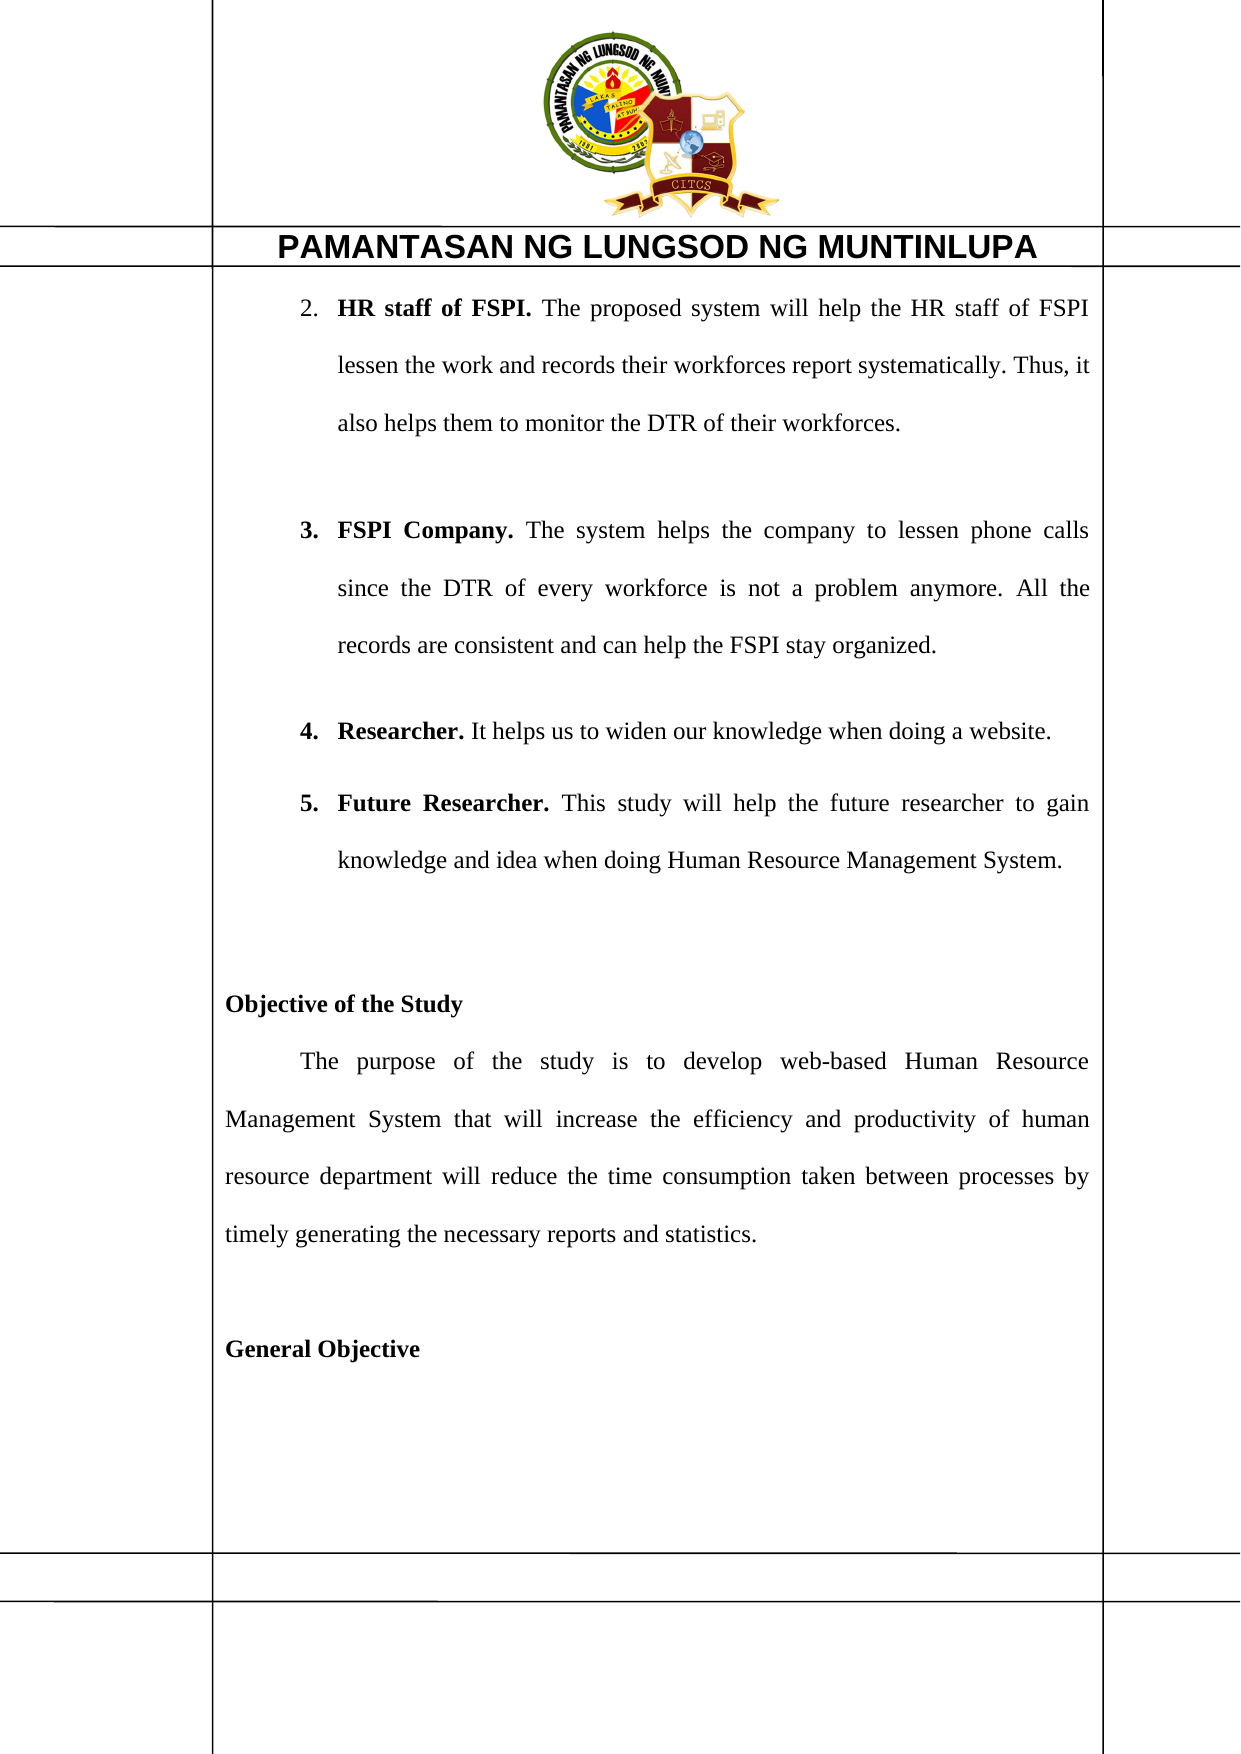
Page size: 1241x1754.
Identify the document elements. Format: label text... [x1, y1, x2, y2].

list Researcher. It helps us to widen our knowledge when doing a website. [300, 716, 1090, 744]
list FSPI Company. The system helps the company to lessen phone calls since the DTR of every workforce is not a problem anymore. All the records are consistent and can help the FSPI stay organized. [300, 515, 1090, 659]
text Objective of the Study [225, 989, 1090, 1018]
text The purpose of the study is to develop web-based Human Resource Management System that will increase the efficiency and productivity of human resource department will reduce the time consumption taken between processes by timely generating the necessary reports and statistics. [225, 1046, 1090, 1248]
list HR staff of FSPI. The proposed system will help the HR staff of FSPI lessen the work and records their workforces report systematically. Thus, it also helps them to monitor the DTR of their workforces. [300, 293, 1090, 437]
picture [540, 29, 780, 219]
text General Objective [225, 1334, 1090, 1363]
list Future Researcher. This study will help the future researcher to gain knowledge and idea when doing Human Resource Management System. [300, 788, 1090, 874]
